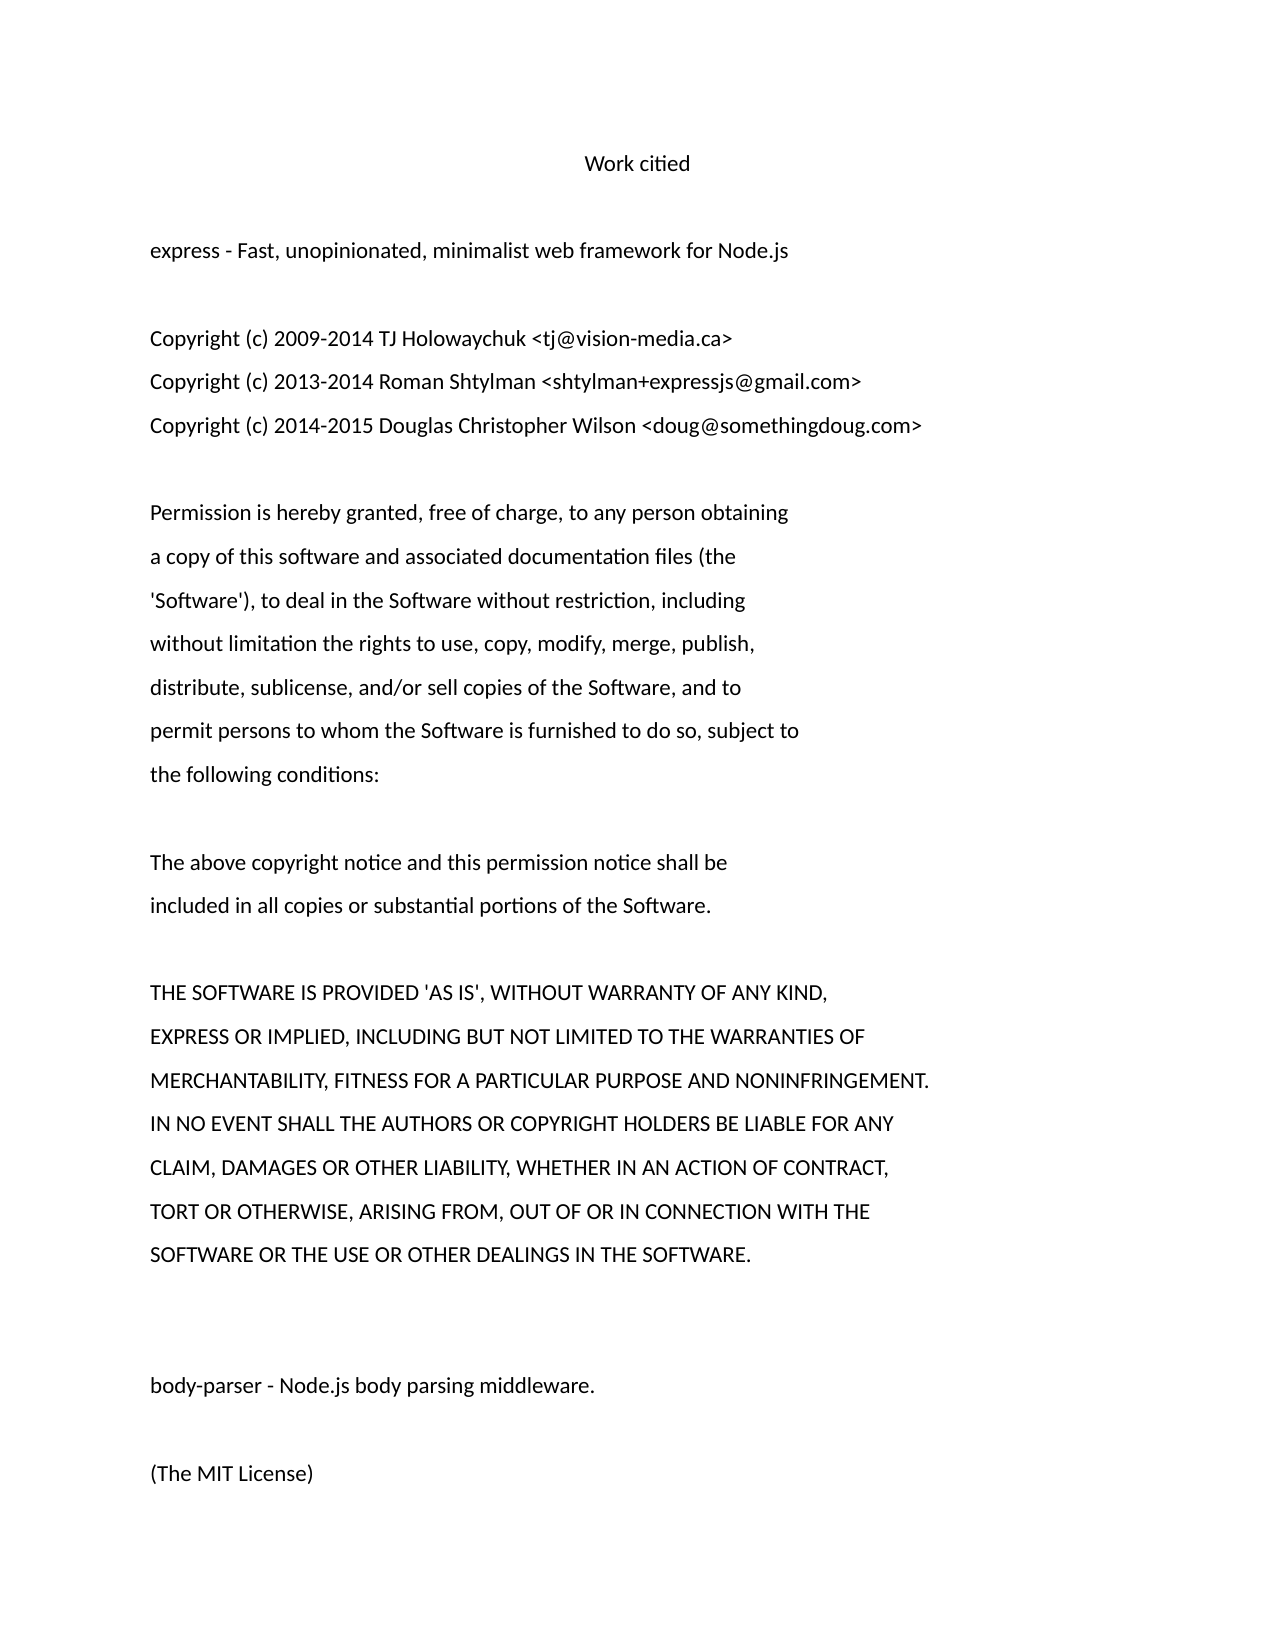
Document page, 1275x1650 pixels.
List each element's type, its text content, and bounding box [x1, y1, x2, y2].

text THE SOFTWARE IS PROVIDED 'AS IS', WITHOUT WARRANTY OF ANY KIND, [150, 979, 1125, 1006]
text CLAIM, DAMAGES OR OTHER LIABILITY, WHETHER IN AN ACTION OF CONTRACT, [150, 1154, 1125, 1181]
text IN NO EVENT SHALL THE AUTHORS OR COPYRIGHT HOLDERS BE LIABLE FOR ANY [150, 1110, 1125, 1137]
text SOFTWARE OR THE USE OR OTHER DEALINGS IN THE SOFTWARE. [150, 1241, 1125, 1268]
text MERCHANTABILITY, FITNESS FOR A PARTICULAR PURPOSE AND NONINFRINGEMENT. [150, 1067, 1125, 1093]
text The above copyright notice and this permission notice shall be [150, 848, 1125, 875]
text TORT OR OTHERWISE, ARISING FROM, OUT OF OR IN CONNECTION WITH THE [150, 1197, 1125, 1224]
text Copyright (c) 2013-2014 Roman Shtylman <shtylman+expressjs@gmail.com> [150, 368, 1125, 395]
text 'Software'), to deal in the Software without restriction, including [150, 586, 1125, 613]
text Permission is hereby granted, free of charge, to any person obtaining [150, 499, 1125, 526]
text Copyright (c) 2009-2014 TJ Holowaychuk <tj@vision-media.ca> [150, 324, 1125, 352]
text permit persons to whom the Software is furnished to do so, subject to [150, 717, 1125, 744]
text EXPRESS OR IMPLIED, INCLUDING BUT NOT LIMITED TO THE WARRANTIES OF [150, 1023, 1125, 1050]
text (The MIT License) [150, 1459, 1125, 1486]
text express - Fast, unopinionated, minimalist web framework for Node.js [150, 237, 1125, 264]
text Copyright (c) 2014-2015 Douglas Christopher Wilson <doug@somethingdoug.com> [150, 412, 1125, 439]
text the following conditions: [150, 761, 1125, 788]
text body-parser - Node.js body parsing middleware. [150, 1372, 1125, 1399]
text Work citied [150, 150, 1125, 177]
text a copy of this software and associated documentation files (the [150, 543, 1125, 570]
text without limitation the rights to use, copy, modify, merge, publish, [150, 630, 1125, 657]
text included in all copies or substantial portions of the Software. [150, 892, 1125, 919]
text distribute, sublicense, and/or sell copies of the Software, and to [150, 674, 1125, 701]
